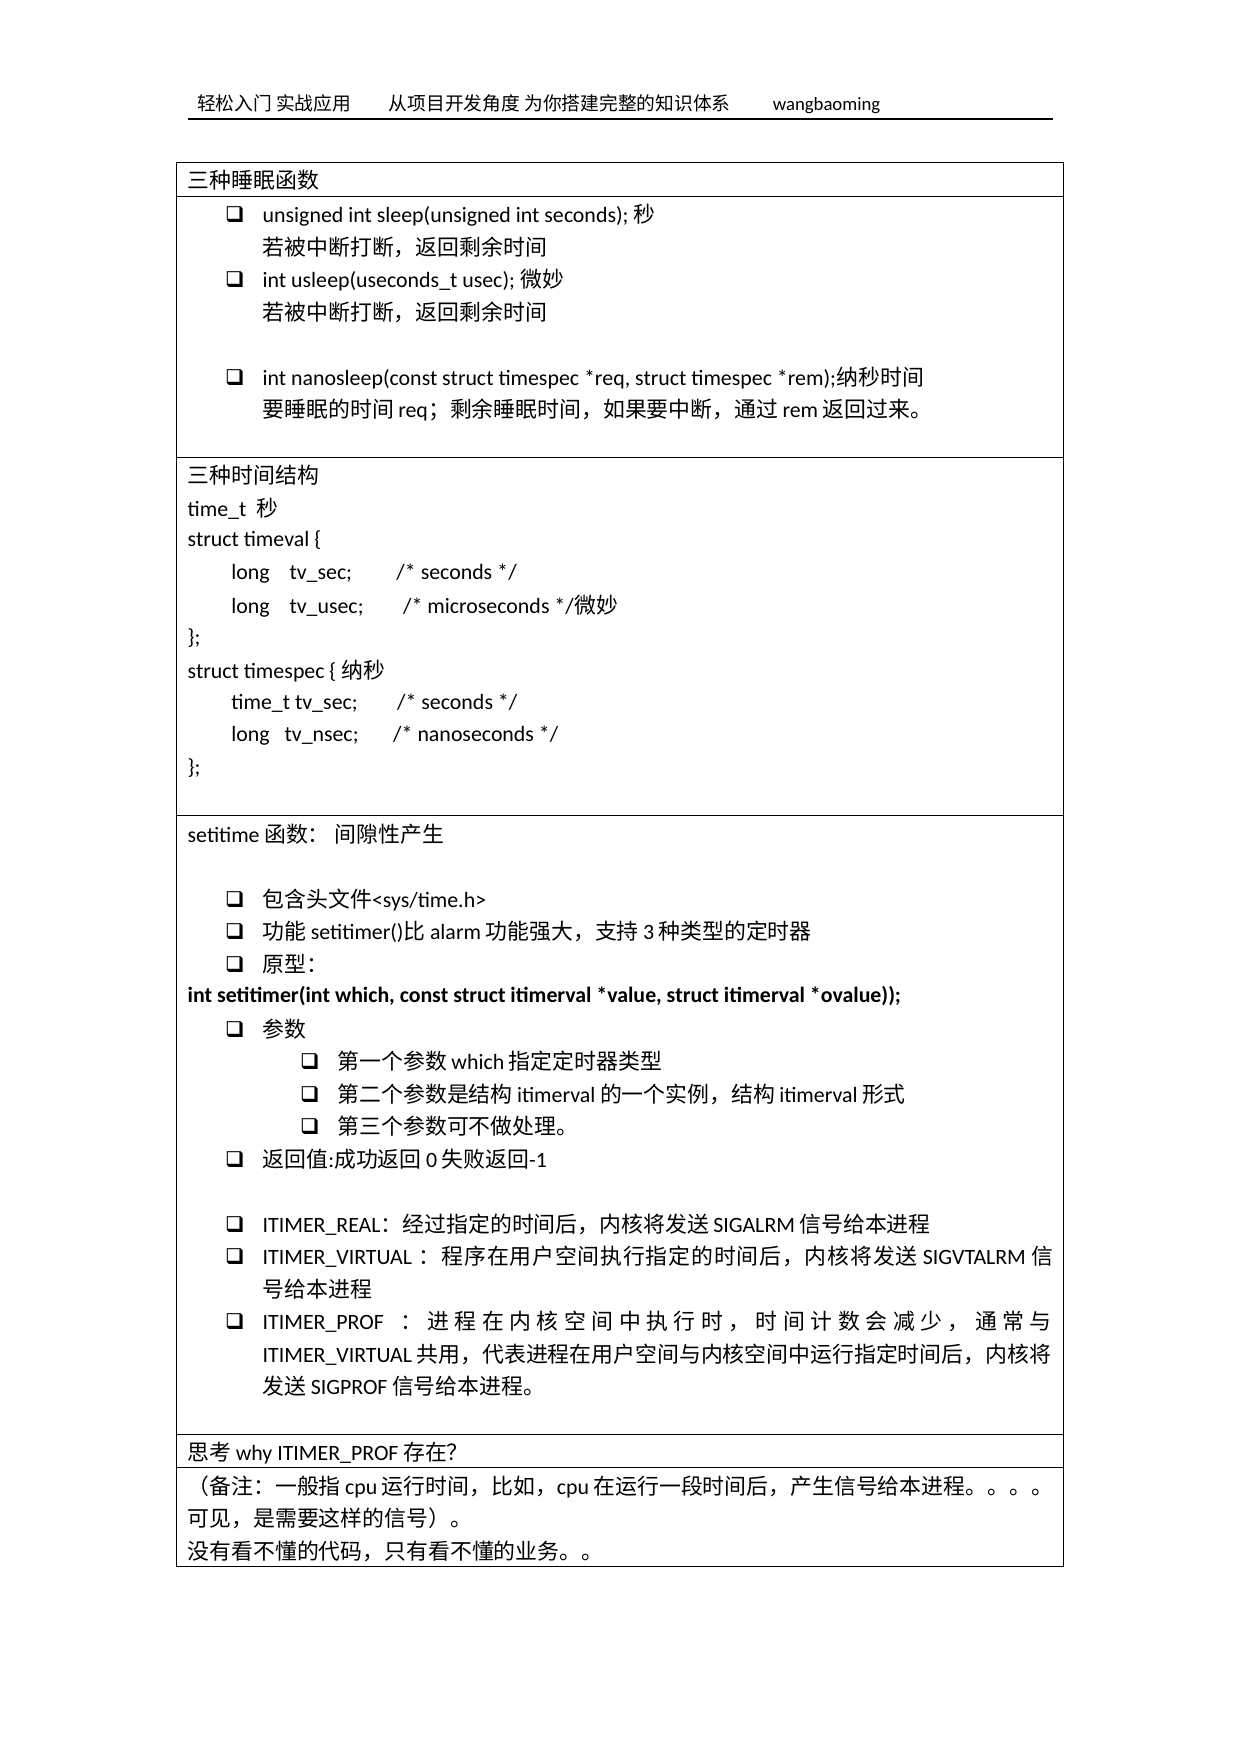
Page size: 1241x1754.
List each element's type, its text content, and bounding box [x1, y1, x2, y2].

table_header 三种睡眠函数 [177, 163, 1063, 196]
table_cell （备注：一般指cpu运行时间，比如，cpu在运行一段时间后，产生信号给本进程。。。。可见，是需要这样的信号）。 没有看不懂的代码，只有看不懂的业务。。 [177, 1468, 1063, 1566]
table_cell unsigned int sleep(unsigned int seconds); 秒 若被中断打断，返回剩余时间 int usleep(useconds_t usec); 微妙 若被中断打断，返回剩余时间 int nanosleep(const struct timespec *req, struct timespec *rem);纳秒时间 要睡眠的时间req；剩余睡眠时间，如果要中断，通过rem返回过来。 [177, 197, 1063, 457]
table_cell 三种时间结构 time_t 秒 struct timeval { long tv_sec; /* seconds */ long tv_usec; /* microseconds */微妙 }; struct timespec { 纳秒 time_t tv_sec; /* seconds */ long tv_nsec; /* nanoseconds */ }; [177, 458, 1063, 815]
table_cell setitime函数： 间隙性产生 包含头文件<sys/time.h> 功能setitimer()比alarm功能强大，支持3种类型的定时器 原型： int setitimer(int which, const struct itimerval *value, struct itimerval *ovalue)); 参数 第一个参数which指定定时器类型 第二个参数是结构itimerval的一个实例，结构itimerval形式 第三个参数可不做处理。 返回值:成功返回0失败返回-1 ITIMER_REAL：经过指定的时间后，内核将发送SIGALRM信号给本进程 ITIMER_VIRTUAL ：程序在用户空间执行指定的时间后，内核将发送SIGVTALRM信号给本进程 ITIMER_PROF ：进程在内核空间中执行时，时间计数会减少，通常与ITIMER_VIRTUAL共用，代表进程在用户空间与内核空间中运行指定时间后，内核将发送SIGPROF信号给本进程。 [177, 816, 1063, 1434]
table_cell 思考why ITIMER_PROF存在？ [177, 1435, 1063, 1467]
